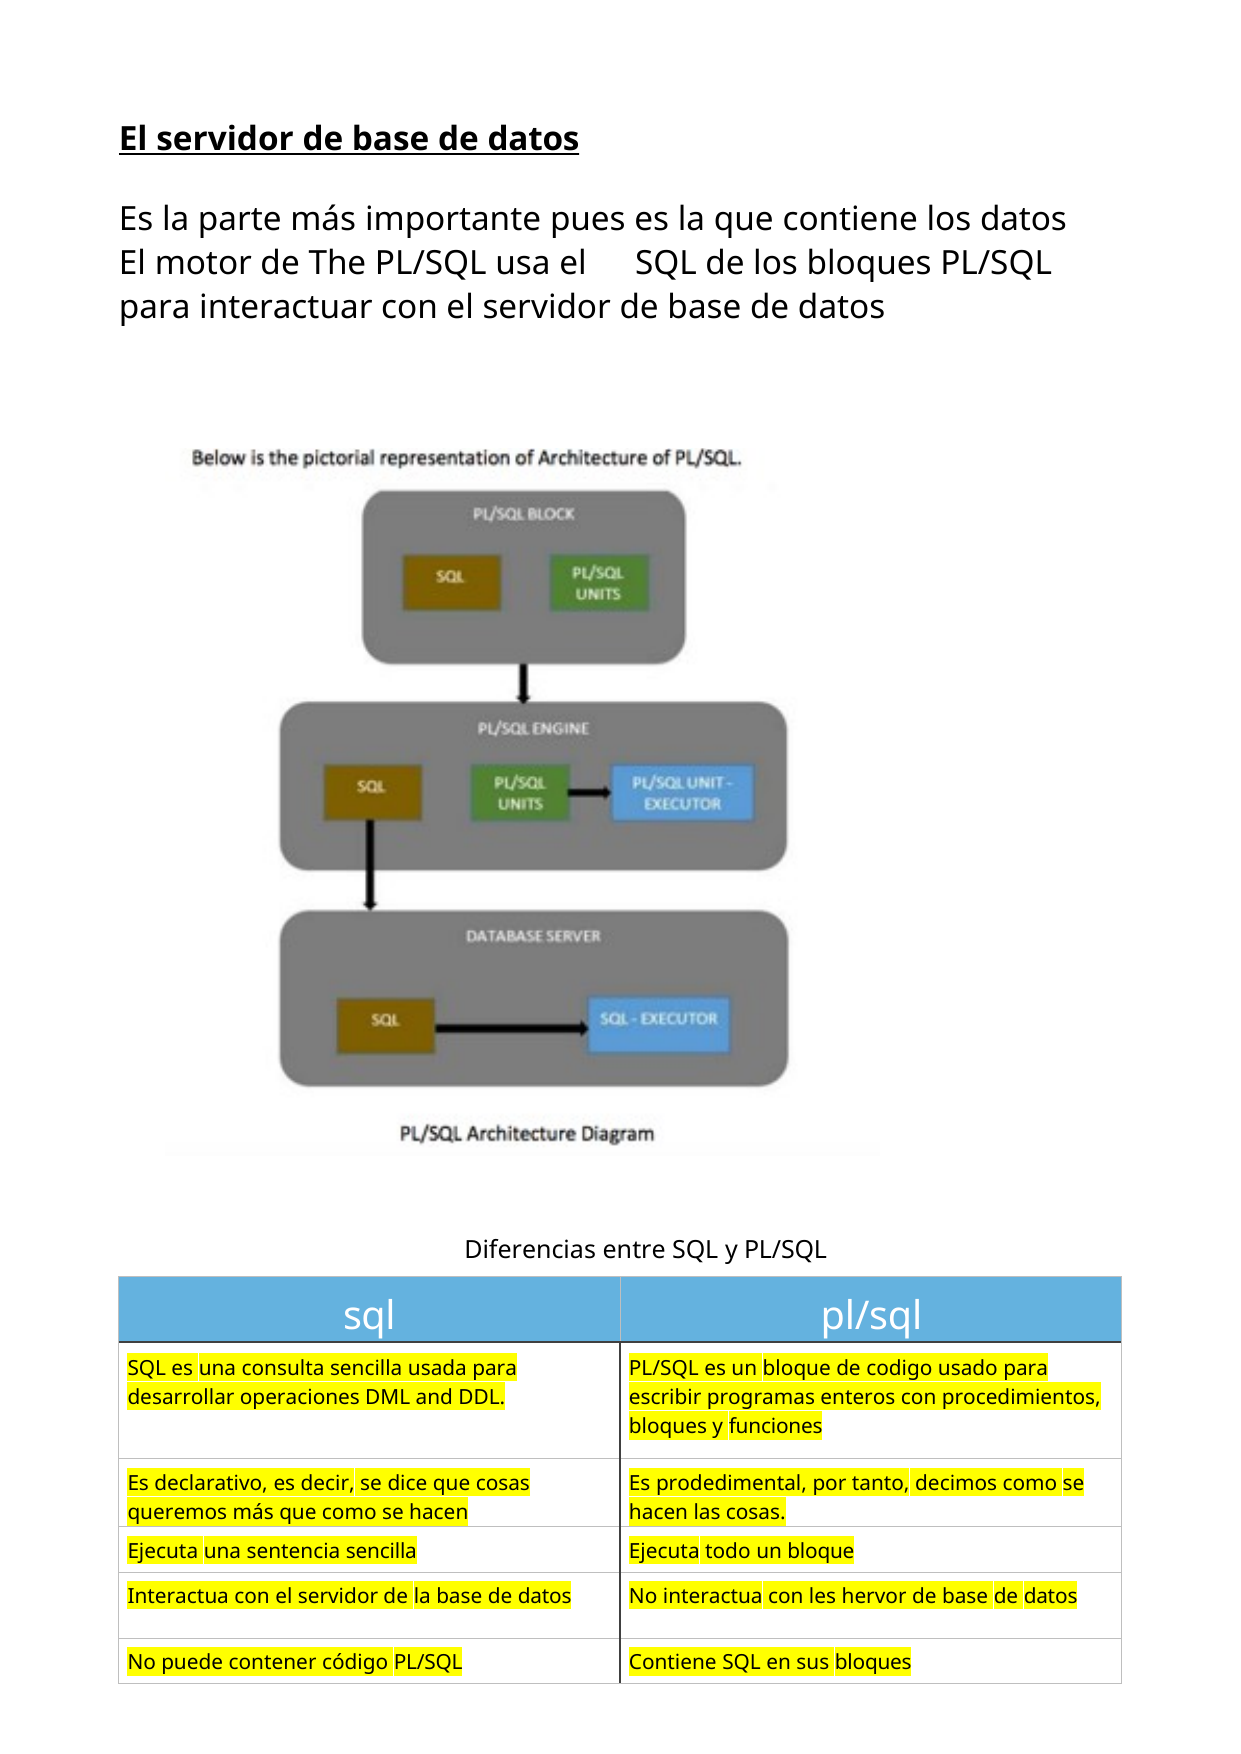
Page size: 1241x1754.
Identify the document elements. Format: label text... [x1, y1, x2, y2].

text Es la parte más importante pues es la que contiene los datos [119, 199, 1137, 239]
table_header pl/sql [621, 1277, 1121, 1341]
text Diferencias entre SQL y PL/SQL [156, 1232, 1135, 1266]
table_cell SQL es una consulta sencilla usada para desarrollar operaciones DML and DDL. [119, 1343, 619, 1458]
table_cell Es prodedimental, por tanto, decimos como se hacen las cosas. [621, 1459, 1121, 1526]
table_cell PL/SQL es un bloque de codigo usado para escribir programas enteros con procedimientos, bloques y funciones [621, 1343, 1121, 1458]
subtitle El servidor de base de datos [119, 114, 1137, 160]
picture [164, 448, 880, 1156]
table_header sql [119, 1277, 620, 1341]
table_cell Contiene SQL en sus bloques [621, 1639, 1121, 1683]
table_cell Interactua con el servidor de la base de datos [119, 1573, 619, 1638]
table_cell Es declarativo, es decir, se dice que cosas queremos más que como se hacen [119, 1459, 619, 1526]
text El motor de The PL/SQL usa el SQL de los bloques PL/SQL para interactuar con el servidor de base de datos [119, 239, 1123, 328]
table_cell Ejecuta una sentencia sencilla [119, 1527, 619, 1571]
table_cell No puede contener código PL/SQL [119, 1639, 619, 1683]
table_cell Ejecuta todo un bloque [621, 1527, 1121, 1571]
table_cell No interactua con les hervor de base de datos [621, 1573, 1121, 1638]
